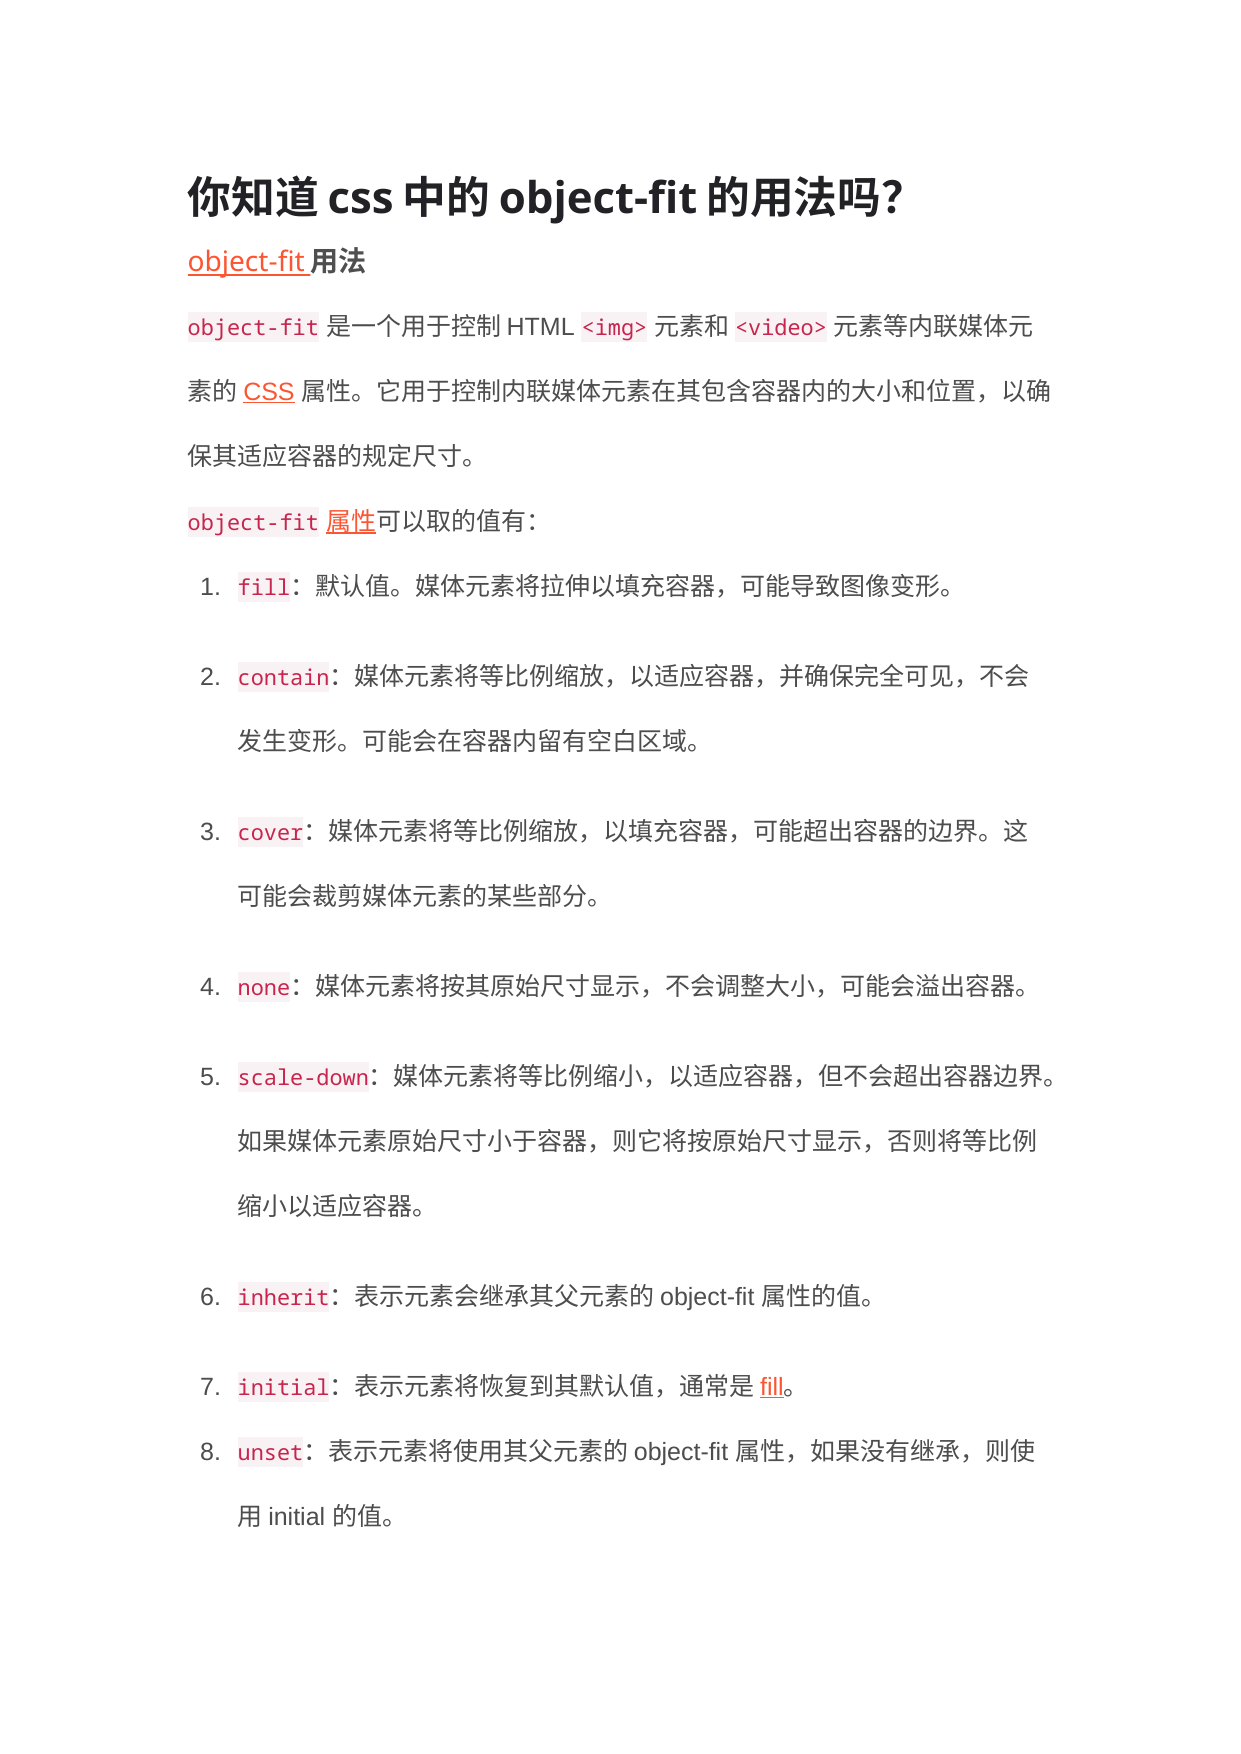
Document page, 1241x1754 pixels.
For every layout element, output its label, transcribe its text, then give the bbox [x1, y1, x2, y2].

list scale-down：媒体元素将等比例缩小，以适应容器，但不会超出容器边界。如果媒体元素原始尺寸小于容器，则它将按原始尺寸显示，否则将等比例缩小以适应容器。 [200, 1042, 1053, 1237]
list initial：表示元素将恢复到其默认值，通常是 fill。 [200, 1352, 1053, 1417]
list unset：表示元素将使用其父元素的 object-fit 属性，如果没有继承，则使用 initial 的值。 [200, 1417, 1053, 1547]
list cover：媒体元素将等比例缩放，以填充容器，可能超出容器的边界。这可能会裁剪媒体元素的某些部分。 [200, 797, 1053, 927]
list contain：媒体元素将等比例缩放，以适应容器，并确保完全可见，不会发生变形。可能会在容器内留有空白区域。 [200, 642, 1053, 772]
text object-fit 属性可以取的值有： [187, 487, 1053, 552]
text object-fit用法 [187, 227, 1053, 292]
list none：媒体元素将按其原始尺寸显示，不会调整大小，可能会溢出容器。 [200, 952, 1053, 1017]
list inherit：表示元素会继承其父元素的 object-fit 属性的值。 [200, 1262, 1053, 1327]
text 你知道css中的object-fit的用法吗？ [187, 162, 1053, 227]
text object-fit 是一个用于控制 HTML <img> 元素和 <video> 元素等内联媒体元素的 CSS 属性。它用于控制内联媒体元素在其包含容器内的大小和位置，以确保其适应容器的规定尺寸。 [187, 292, 1053, 487]
list fill：默认值。媒体元素将拉伸以填充容器，可能导致图像变形。 [200, 552, 1053, 617]
